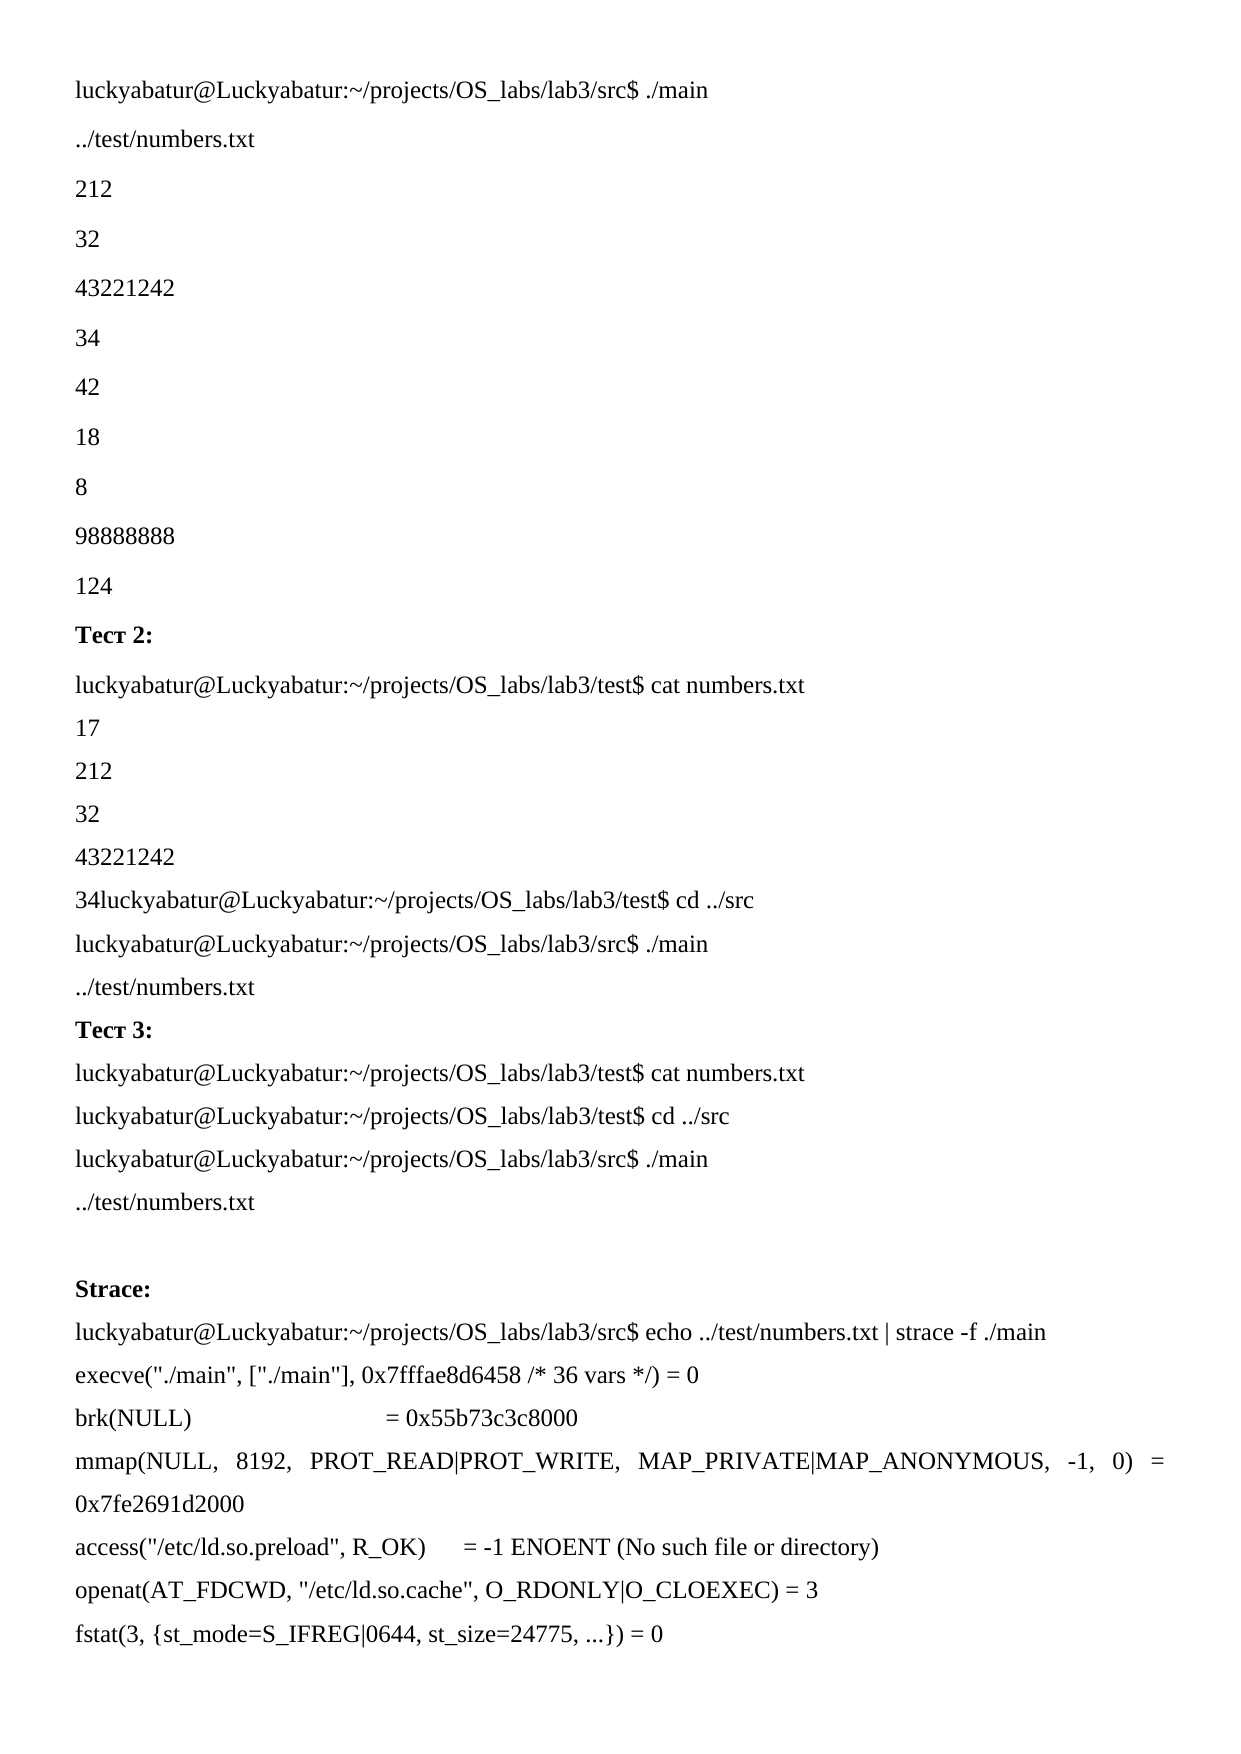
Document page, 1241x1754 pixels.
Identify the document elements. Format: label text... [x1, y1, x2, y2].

text 124 [75, 571, 1147, 599]
text openat(AT_FDCWD, "/etc/ld.so.cache", O_RDONLY|O_CLOEXEC) = 3 [75, 1576, 1165, 1604]
text 18 [75, 422, 1147, 451]
text brk(NULL) = 0x55b73c3c8000 [75, 1403, 1165, 1432]
text ../test/numbers.txt [75, 1187, 1165, 1216]
text execve("./main", ["./main"], 0x7fffae8d6458 /* 36 vars */) = 0 [75, 1360, 1165, 1389]
text 17 [75, 713, 1165, 742]
text luckyabatur@Luckyabatur:~/projects/OS_labs/lab3/src$ ./main [75, 1144, 1165, 1173]
text ../test/numbers.txt [75, 124, 1147, 153]
text Strace: [75, 1274, 1165, 1302]
text luckyabatur@Luckyabatur:~/projects/OS_labs/lab3/src$ echo ../test/numbers.txt | strace -f ./main [75, 1317, 1165, 1346]
text access("/etc/ld.so.preload", R_OK) = -1 ENOENT (No such file or directory) [75, 1532, 1165, 1561]
text ../test/numbers.txt [75, 972, 1165, 1001]
text 32 [75, 799, 1165, 828]
text fstat(3, {st_mode=S_IFREG|0644, st_size=24775, ...}) = 0 [75, 1619, 1165, 1647]
text 212 [75, 756, 1165, 785]
text luckyabatur@Luckyabatur:~/projects/OS_labs/lab3/test$ cat numbers.txt [75, 670, 1165, 699]
text 34luckyabatur@Luckyabatur:~/projects/OS_labs/lab3/test$ cd ../src [75, 886, 1165, 914]
text luckyabatur@Luckyabatur:~/projects/OS_labs/lab3/src$ ./main [75, 929, 1165, 957]
text luckyabatur@Luckyabatur:~/projects/OS_labs/lab3/src$ ./main [75, 75, 1147, 104]
text 8 [75, 472, 1147, 500]
text 32 [75, 224, 1147, 252]
text 98888888 [75, 521, 1147, 550]
text luckyabatur@Luckyabatur:~/projects/OS_labs/lab3/test$ cd ../src [75, 1101, 1165, 1130]
text mmap(NULL, 8192, PROT_READ|PROT_WRITE, MAP_PRIVATE|MAP_ANONYMOUS, -1, 0) = 0x7fe2691d2000 [75, 1446, 1165, 1518]
text 43221242 [75, 273, 1147, 302]
text Тест 2: [75, 620, 1147, 649]
text 212 [75, 174, 1147, 203]
text 43221242 [75, 842, 1165, 871]
text luckyabatur@Luckyabatur:~/projects/OS_labs/lab3/test$ cat numbers.txt [75, 1058, 1165, 1087]
text 34 [75, 323, 1147, 352]
text Тест 3: [75, 1015, 1165, 1044]
text 42 [75, 372, 1147, 401]
